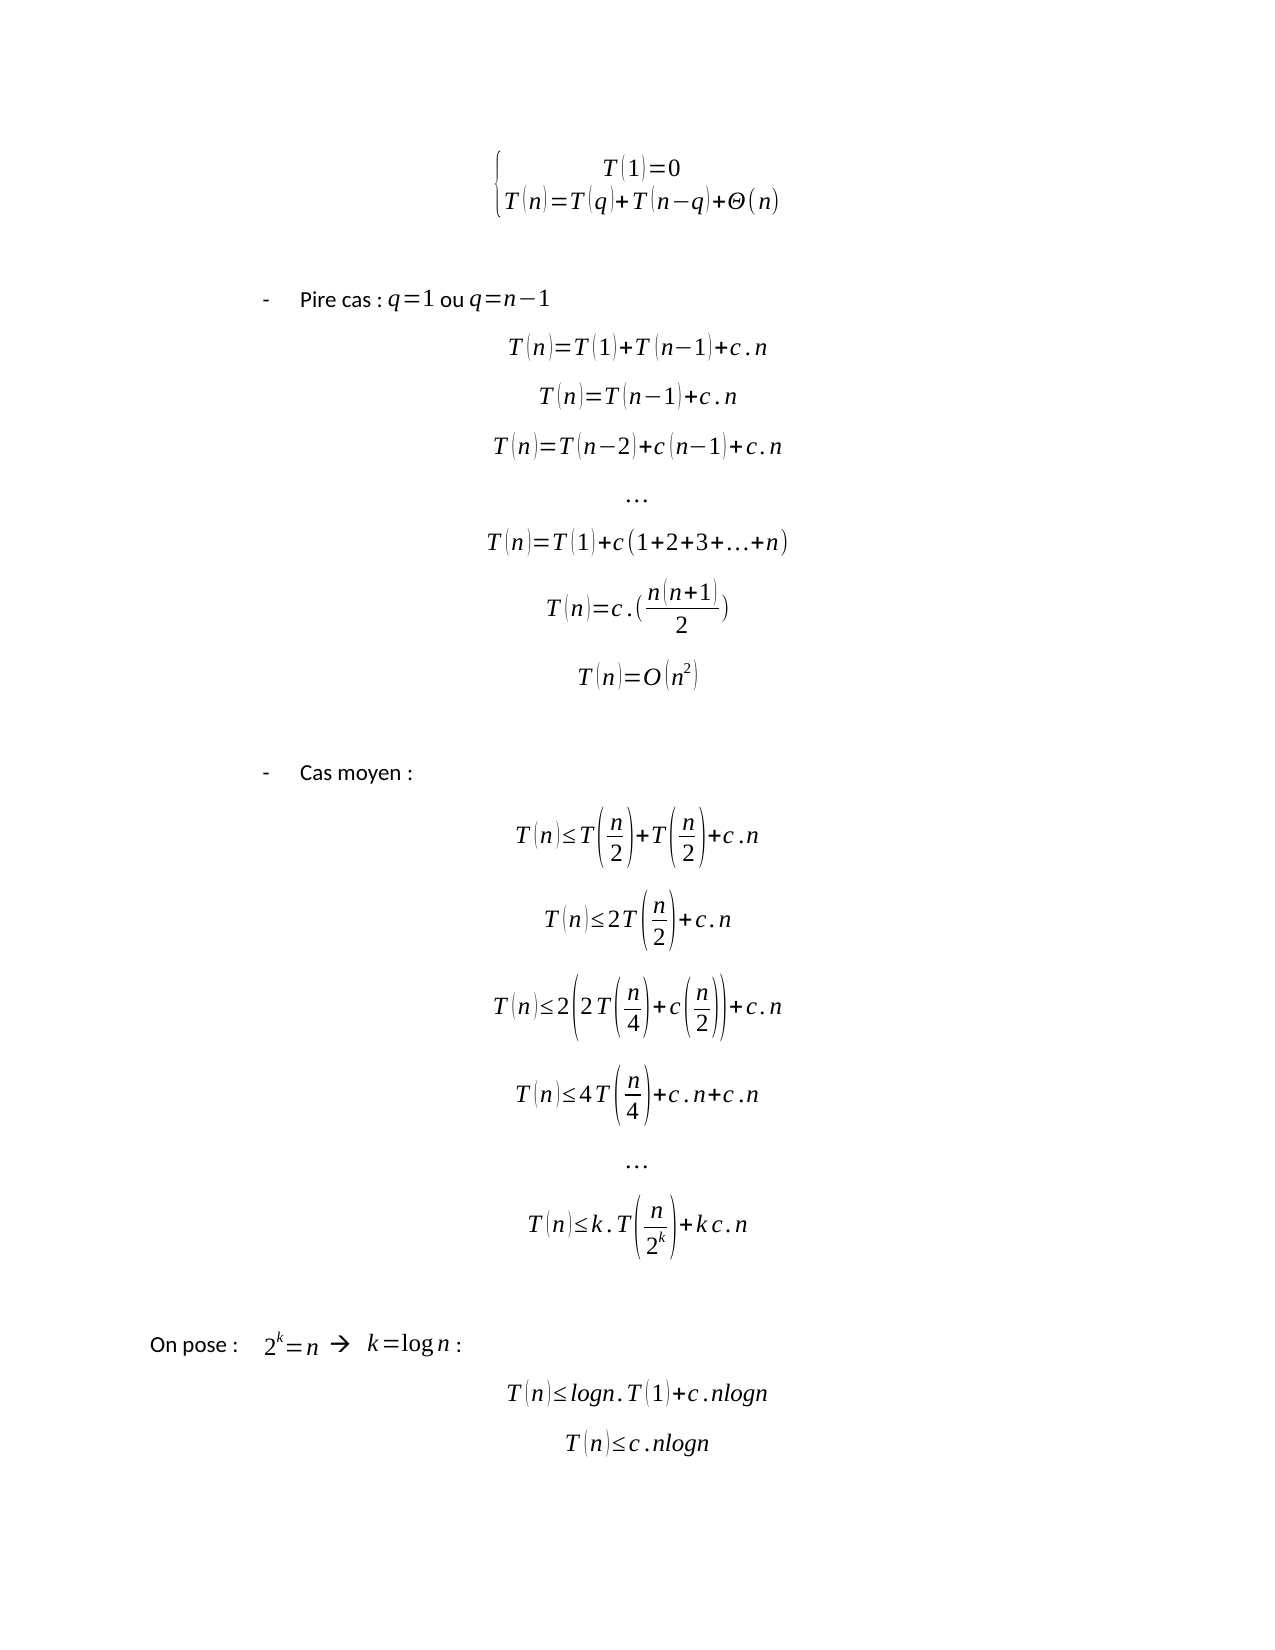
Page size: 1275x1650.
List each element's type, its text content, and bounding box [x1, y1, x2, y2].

list Pire cas : ou [262, 285, 1125, 313]
list Cas moyen : [262, 758, 1125, 786]
text On pose : : [150, 1328, 1125, 1359]
